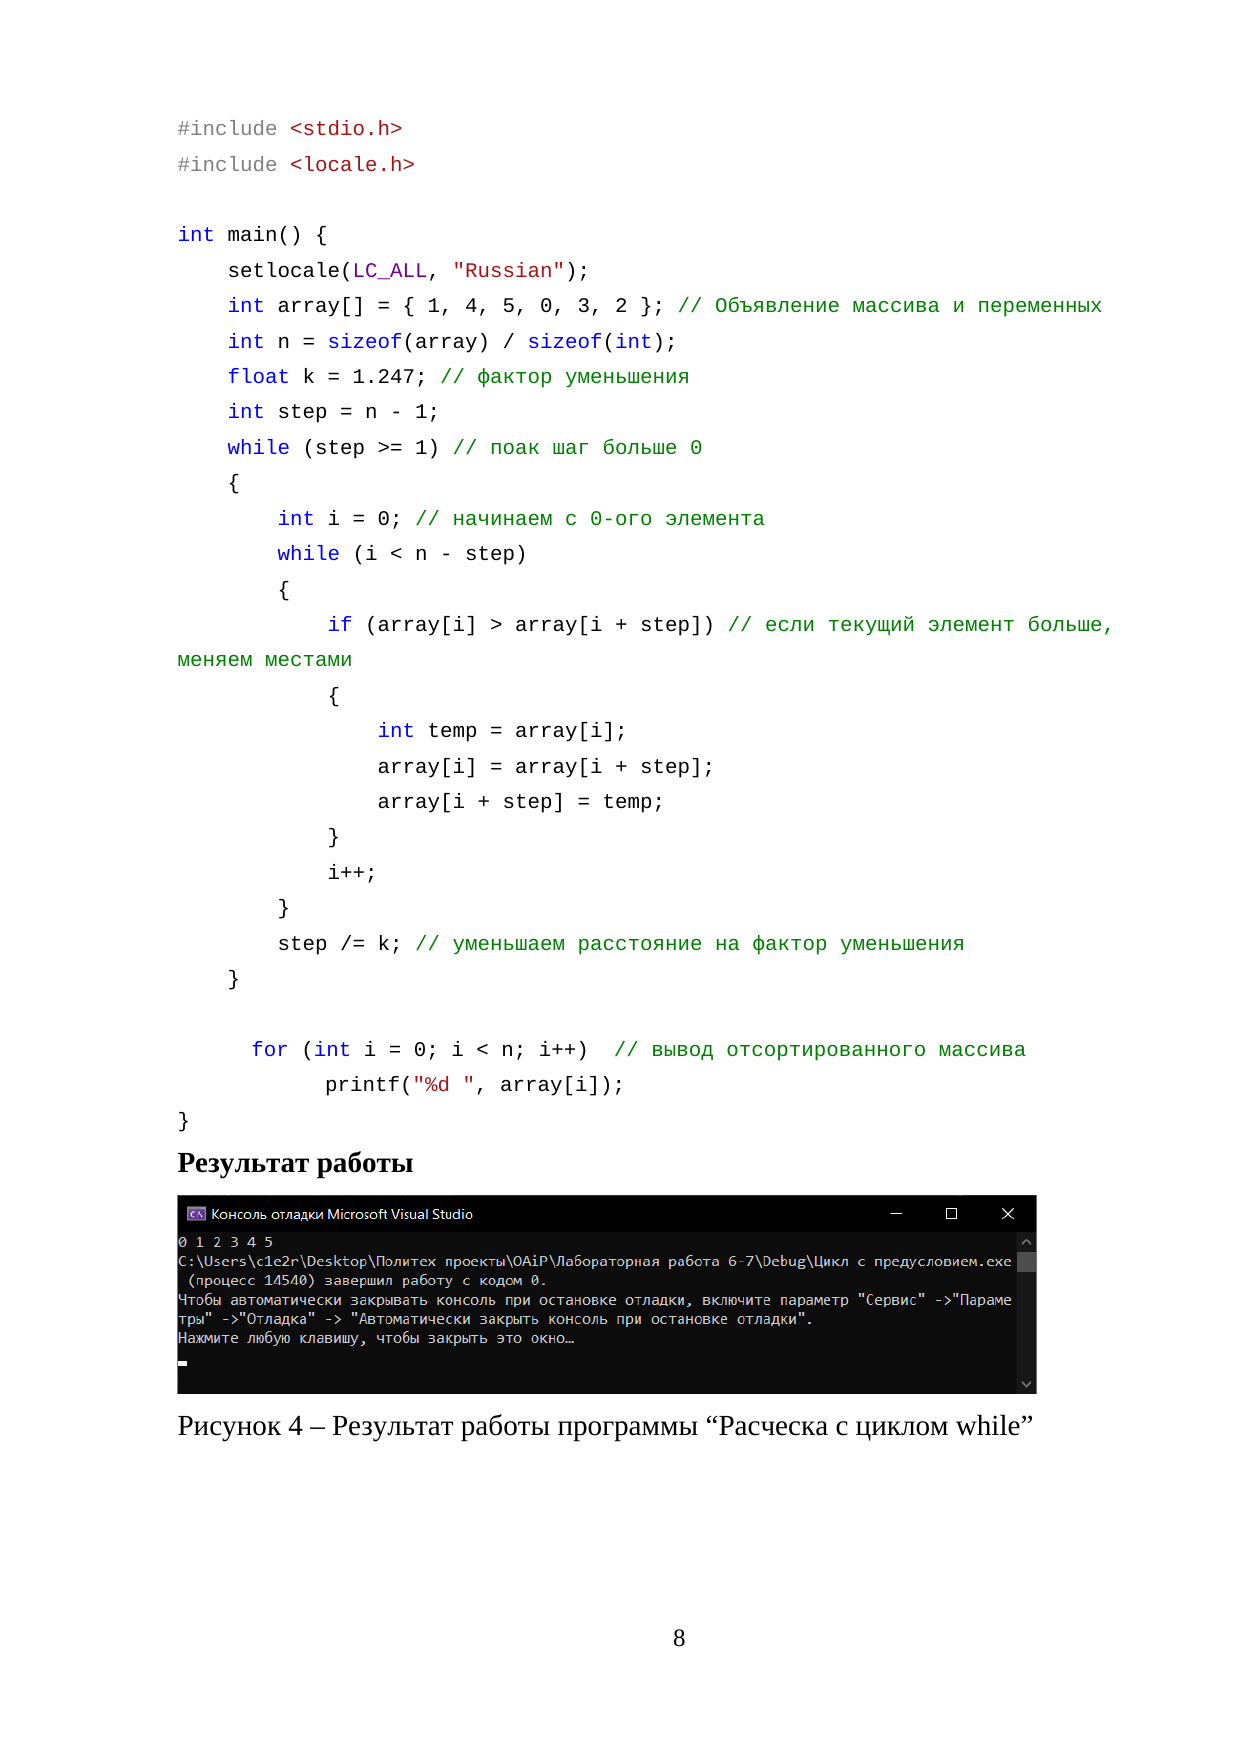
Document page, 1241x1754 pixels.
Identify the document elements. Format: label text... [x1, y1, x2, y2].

text { [177, 472, 1181, 496]
text } [177, 1110, 1181, 1133]
text } [177, 968, 1181, 992]
text } [177, 826, 1181, 850]
text } [177, 897, 1181, 921]
text { [177, 578, 1181, 602]
text int step = n - 1; [177, 401, 1181, 425]
text int temp = array[i]; [177, 720, 1181, 744]
text int array[] = { 1, 4, 5, 0, 3, 2 }; // Объявление массива и переменных [177, 295, 1181, 319]
text setlocale(LC_ALL, "Russian"); [177, 260, 1181, 283]
text printf("%d ", array[i]); [177, 1074, 1181, 1098]
text for (int i = 0; i < n; i++) // вывод отсортированного массива [177, 1039, 1181, 1063]
text array[i + step] = temp; [177, 791, 1181, 815]
text #include <stdio.h> [177, 118, 1181, 142]
text while (i < n - step) [177, 543, 1181, 567]
text i++; [177, 862, 1181, 886]
text int n = sizeof(array) / sizeof(int); [177, 331, 1181, 354]
picture [177, 1195, 1037, 1394]
text array[i] = array[i + step]; [177, 756, 1181, 779]
text while (step >= 1) // поак шаг больше 0 [177, 437, 1181, 461]
text #include <locale.h> [177, 153, 1181, 177]
text Рисунок 4 – Результат работы программы “Расческа c циклом while” [177, 1408, 1181, 1442]
text if (array[i] > array[i + step]) // если текущий элемент больше, меняем местами [177, 614, 1181, 673]
text int main() { [177, 224, 1181, 248]
text step /= k; // уменьшаем расстояние на фактор уменьшения [177, 933, 1181, 956]
text { [177, 685, 1181, 708]
text int i = 0; // начинаем с 0-ого элемента [177, 508, 1181, 531]
text Результат работы [177, 1145, 1181, 1179]
text float k = 1.247; // фактор уменьшения [177, 366, 1181, 390]
